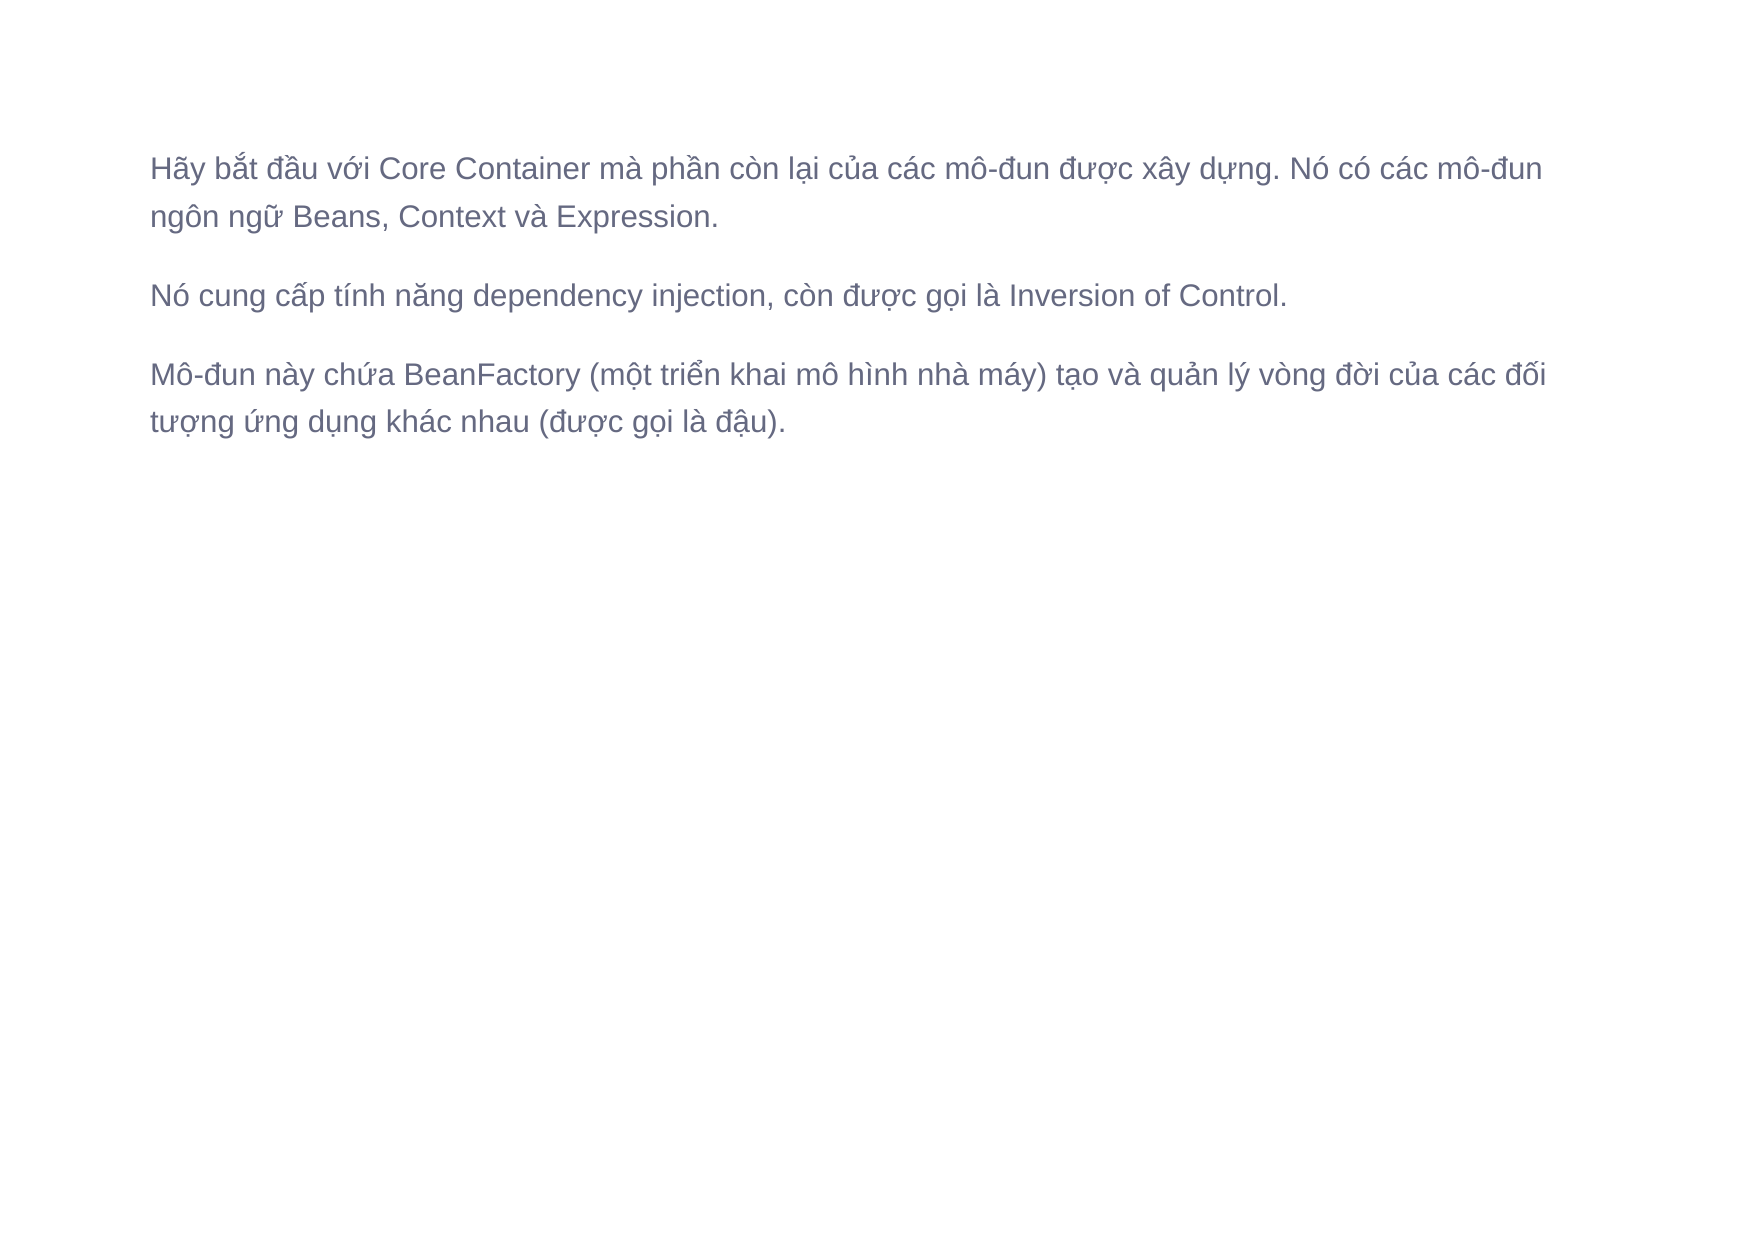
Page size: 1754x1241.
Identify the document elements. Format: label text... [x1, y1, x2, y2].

subtitle Mô-đun này chứa BeanFactory (một triển khai mô hình nhà máy) tạo và quản lý vòng đời của các đối tượng ứng dụng khác nhau (được gọi là đậu). [150, 356, 1604, 439]
subtitle Hãy bắt đầu với Core Container mà phần còn lại của các mô-đun được xây dựng. Nó có các mô-đun ngôn ngữ Beans, Context và Expression. [150, 150, 1604, 234]
subtitle Nó cung cấp tính năng dependency injection, còn được gọi là Inversion of Control. [150, 277, 1604, 313]
